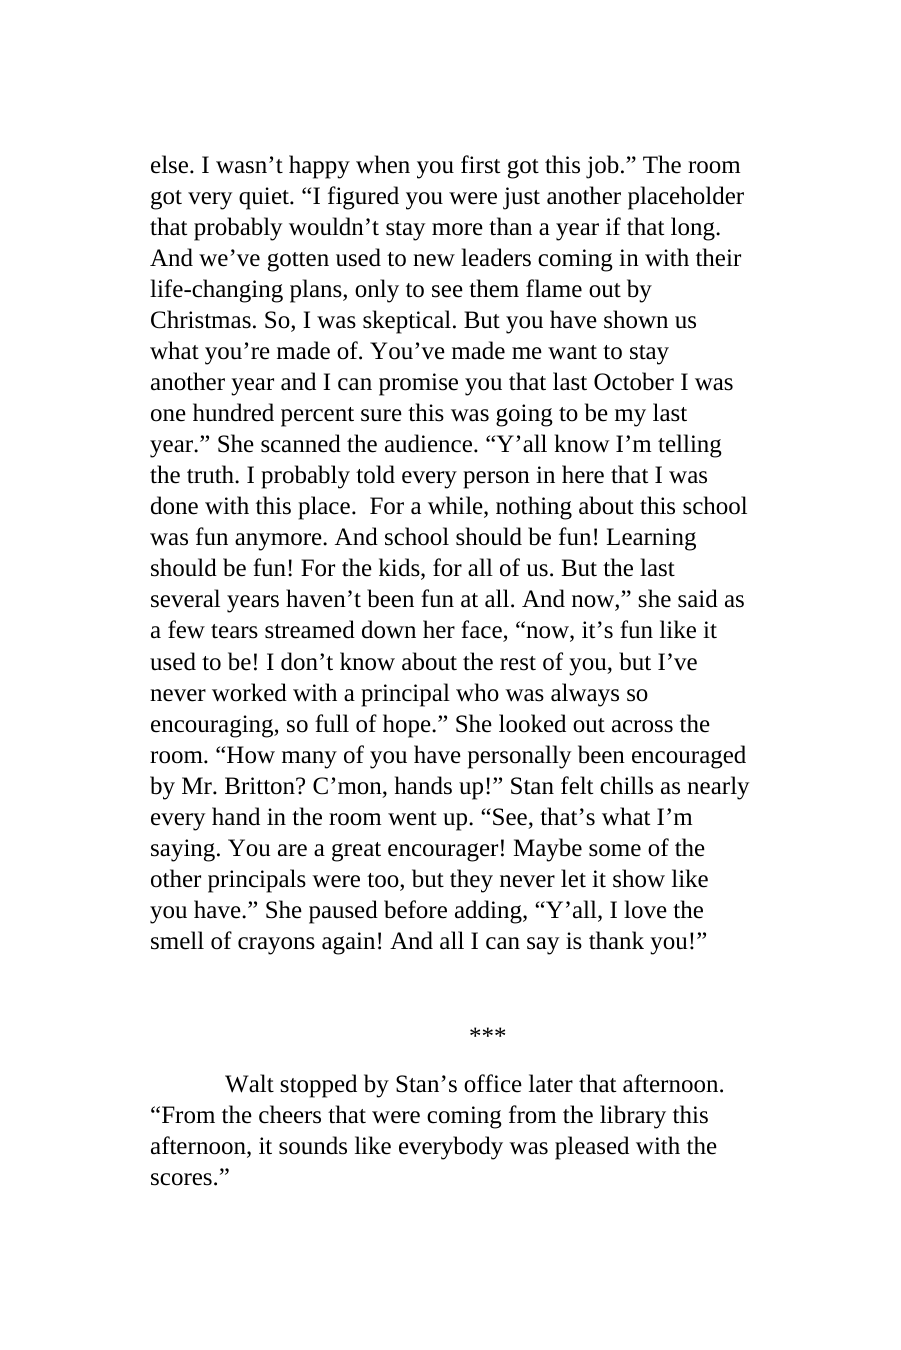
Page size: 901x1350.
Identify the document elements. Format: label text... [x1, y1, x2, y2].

text Walt stopped by Stan’s office later that afternoon. “From the cheers that were coming from the library this afternoon, it sounds like everybody was pleased with the scores.” [150, 1069, 750, 1191]
text *** [150, 1021, 750, 1050]
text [150, 150, 750, 955]
